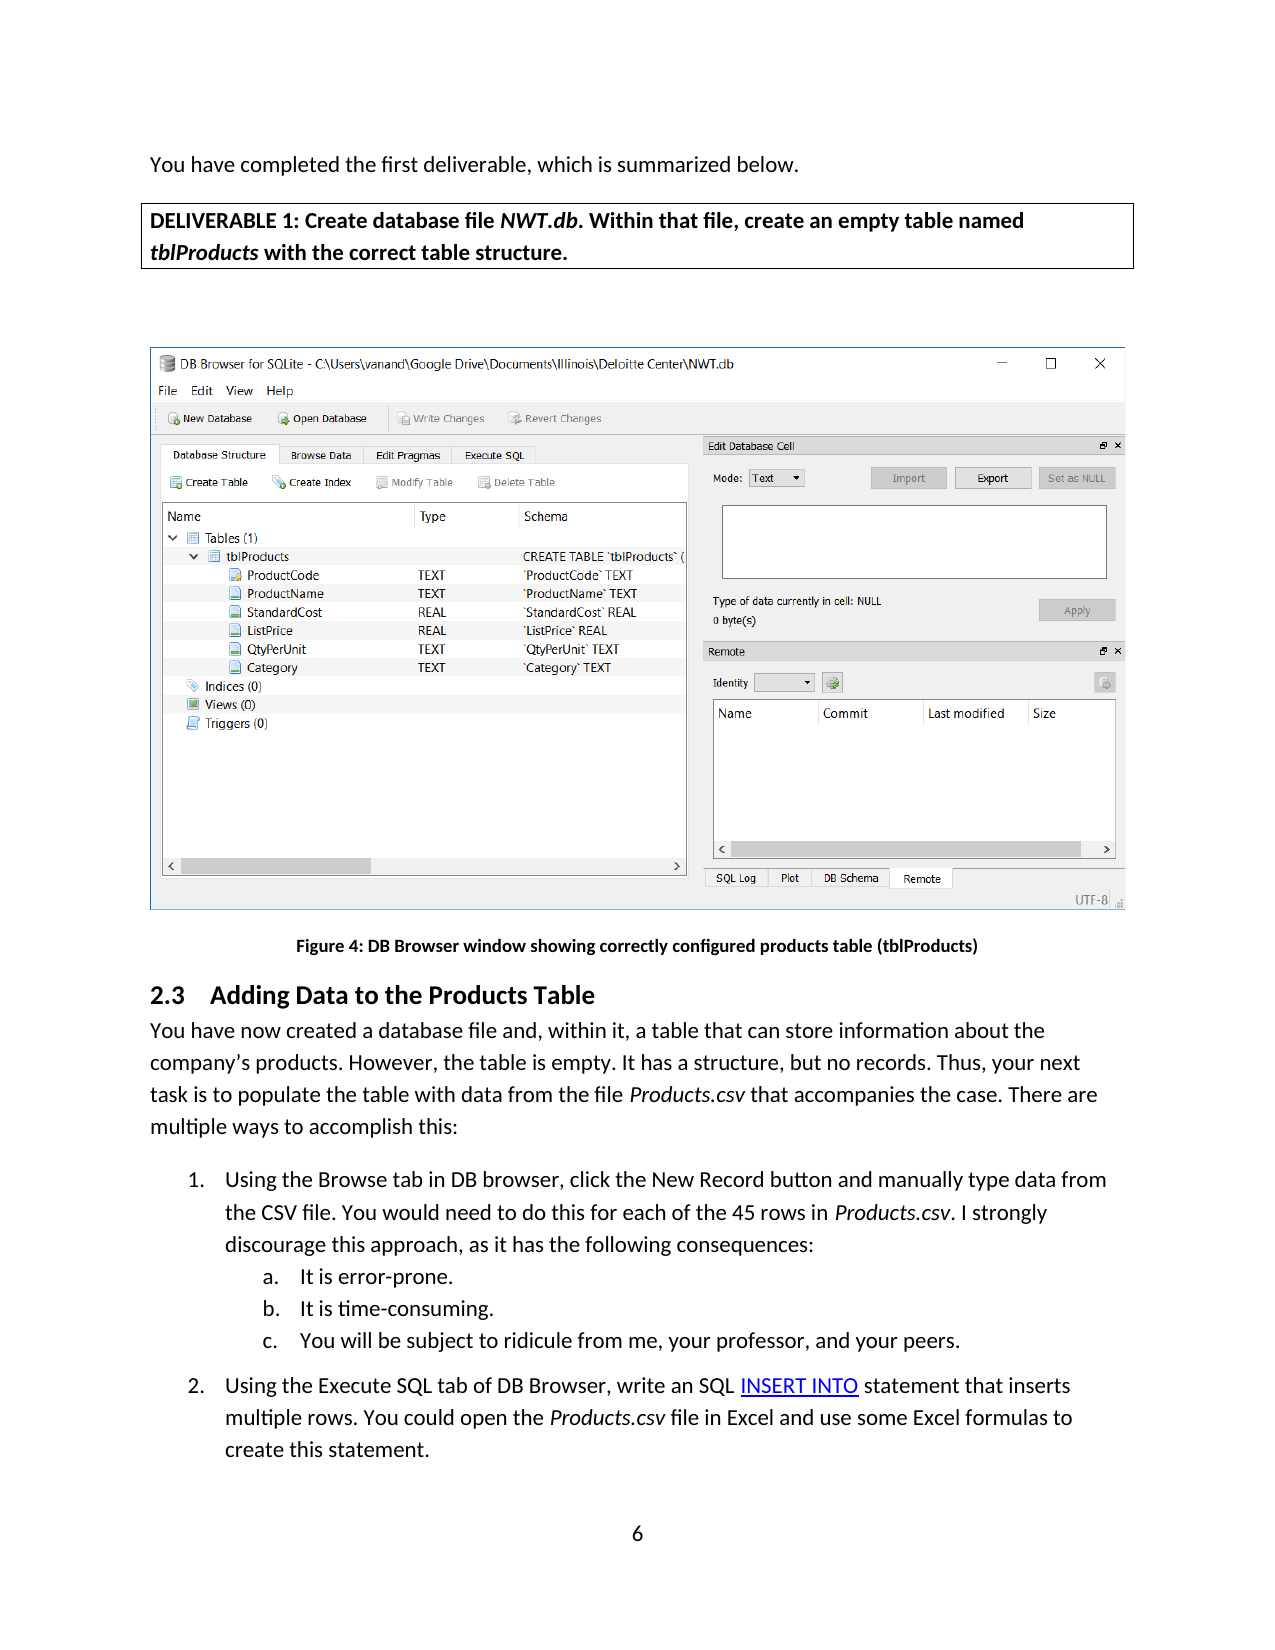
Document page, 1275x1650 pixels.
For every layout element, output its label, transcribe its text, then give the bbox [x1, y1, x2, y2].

subtitle Adding Data to the Products Table [150, 978, 1125, 1011]
list You will be subject to ridicule from me, your professor, and your peers. [262, 1326, 1125, 1354]
list It is time-consuming. [262, 1294, 1125, 1322]
text Figure 4: DB Browser window showing correctly configured products table (tblProducts) [150, 934, 1125, 957]
list It is error-prone. [262, 1262, 1125, 1290]
picture [150, 347, 1125, 910]
list Using the Browse tab in DB browser, click the New Record button and manually type data from the CSV file. You would need to do this for each of the 45 rows in Products.csv. I strongly discourage this approach, as it has the following consequences: [187, 1166, 1125, 1258]
text You have completed the first deliverable, which is summarized below. [150, 150, 1125, 178]
text You have now created a database file and, within it, a table that can store information about the company’s products. However, the table is empty. It has a structure, but no records. Thus, your next task is to populate the table with data from the file Products.csv that accompanies the case. There are multiple ways to accomplish this: [150, 1016, 1125, 1141]
text DELIVERABLE 1: Create database file NWT.db. Within that file, create an empty table named tblProducts with the correct table structure. [142, 204, 1133, 268]
list Using the Execute SQL tab of DB Browser, write an SQL INSERT INTO statement that inserts multiple rows. You could open the Products.csv file in Excel and use some Excel formulas to create this statement. [187, 1371, 1125, 1463]
